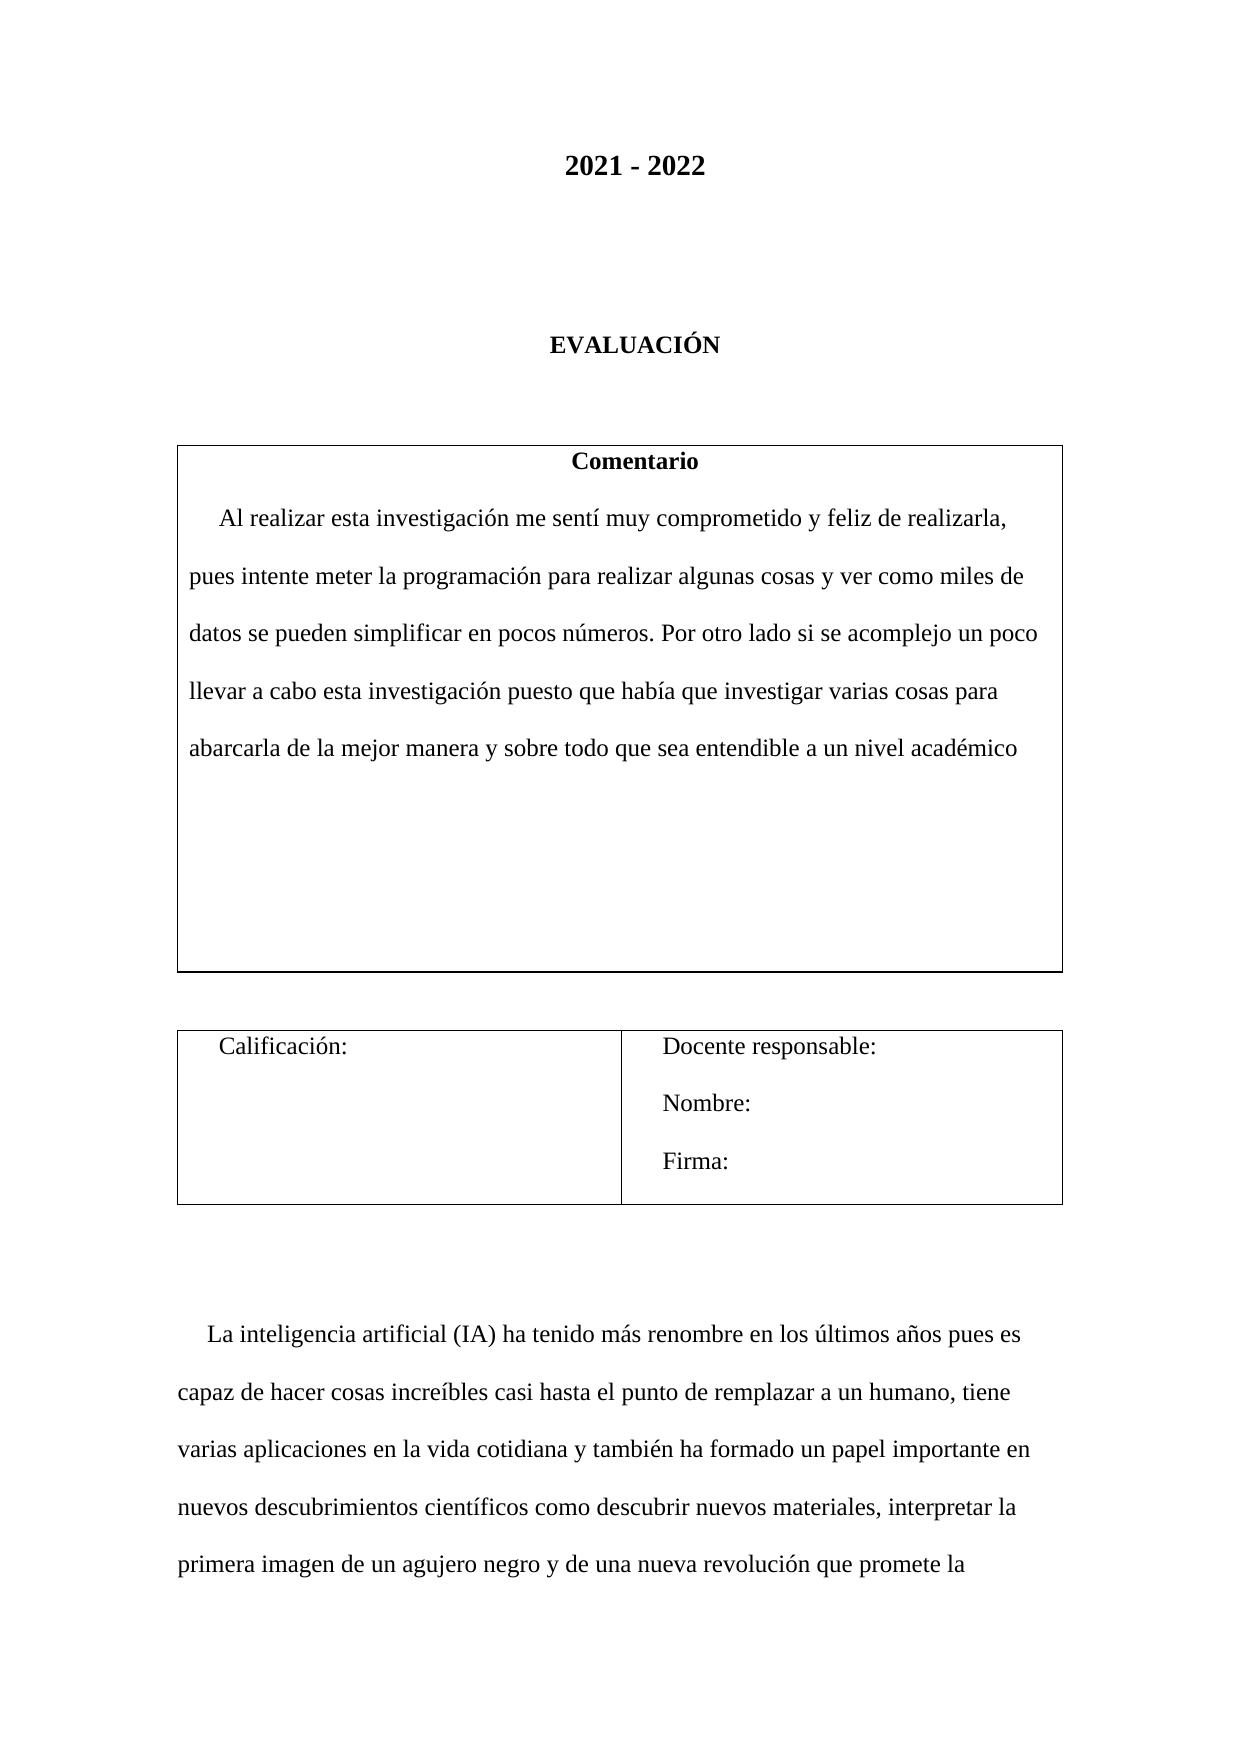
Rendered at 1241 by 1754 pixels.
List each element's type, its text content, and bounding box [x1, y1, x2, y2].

table_header Comentario Al realizar esta investigación me sentí muy comprometido y feliz de realizarla, pues intente meter la programación para realizar algunas cosas y ver como miles de datos se pueden simplificar en pocos números. Por otro lado si se acomplejo un poco llevar a cabo esta investigación puesto que había que investigar varias cosas para abarcarla de la mejor manera y sobre todo que sea entendible a un nivel académico [178, 446, 1062, 971]
text EVALUACIÓN [177, 330, 1063, 358]
table_header Docente responsable: Nombre: Firma: [622, 1031, 1062, 1203]
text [177, 1319, 1063, 1578]
text 2021 - 2022 [177, 148, 1063, 181]
table_header Calificación: [178, 1031, 621, 1203]
